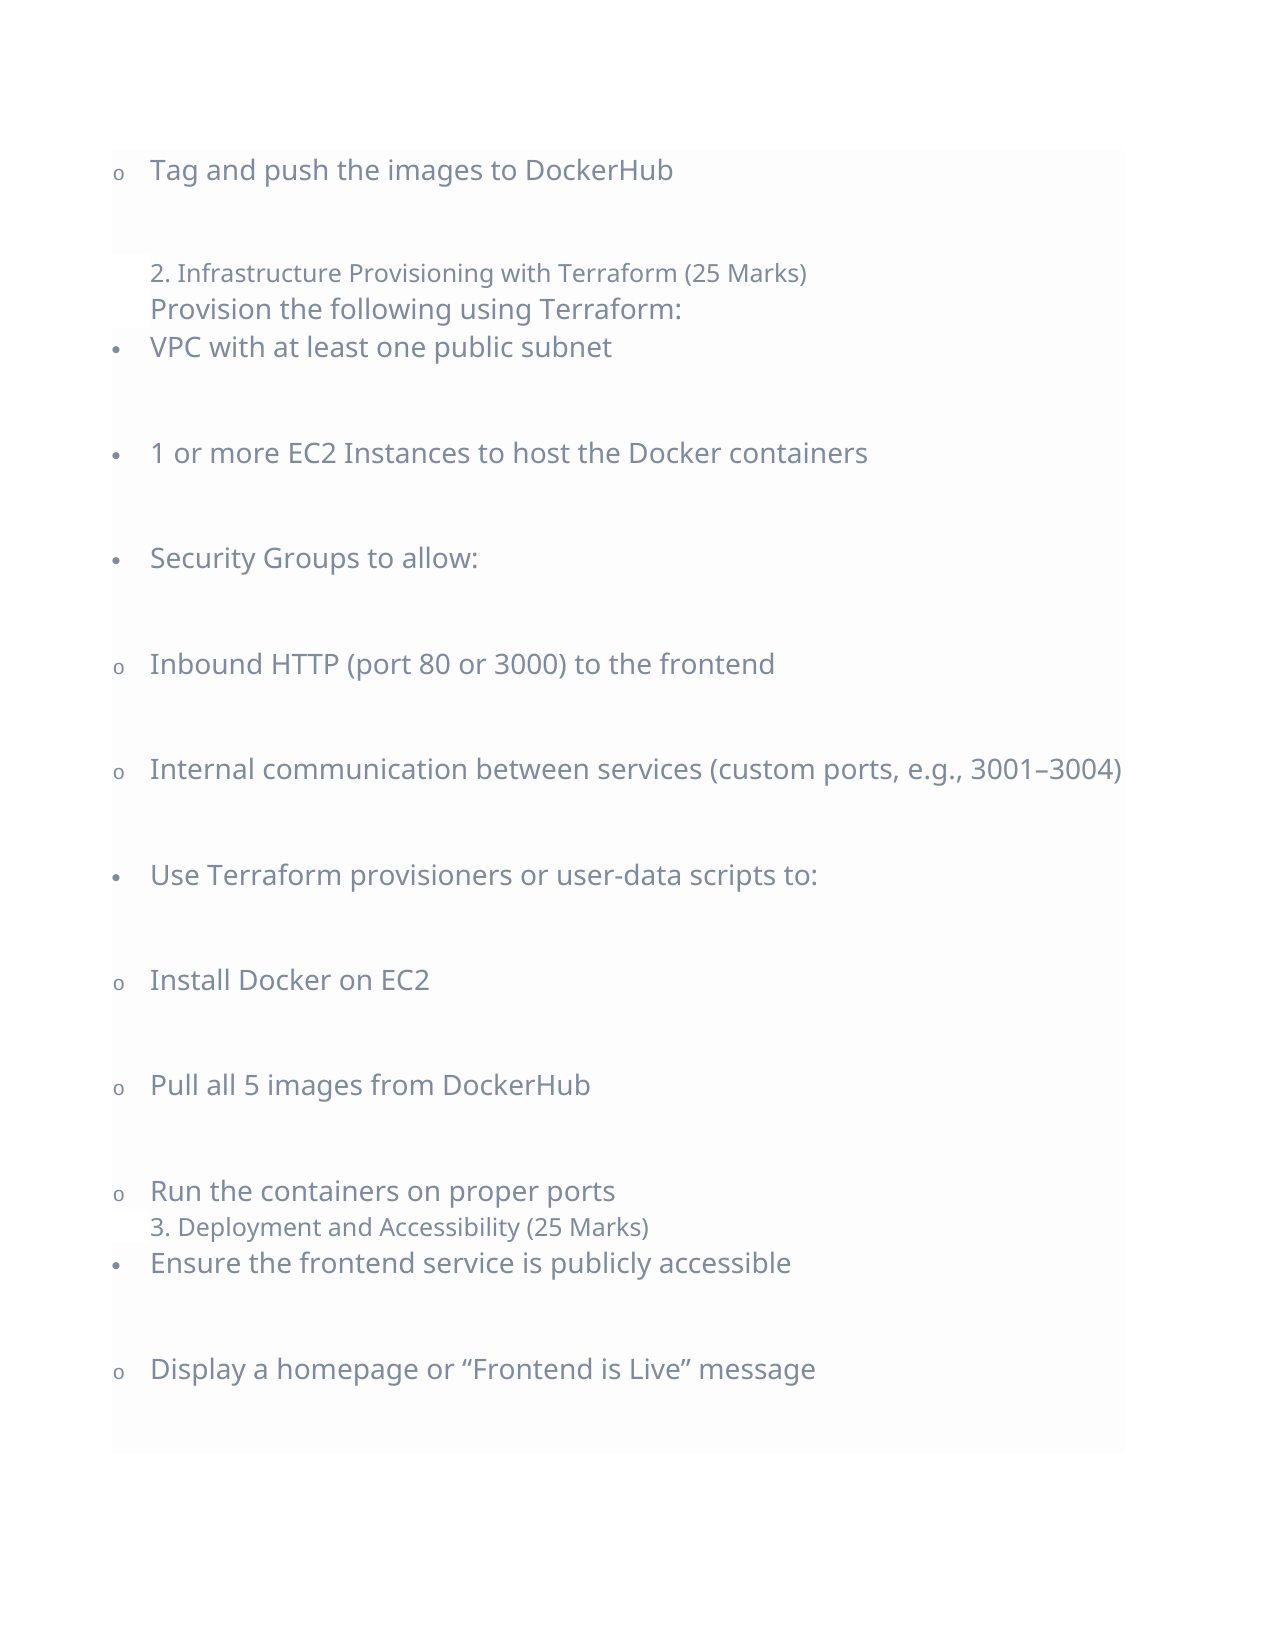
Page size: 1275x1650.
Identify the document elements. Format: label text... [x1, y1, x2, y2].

subtitle 2. Infrastructure Provisioning with Terraform (25 Marks) [150, 255, 1125, 289]
list Display a homepage or “Frontend is Live” message [112, 1349, 1125, 1454]
list Tag and push the images to DockerHub [112, 150, 1125, 255]
subtitle 3. Deployment and Accessibility (25 Marks) [150, 1209, 1125, 1243]
list VPC with at least one public subnet [112, 328, 1125, 433]
list Ensure the frontend service is publicly accessible [112, 1243, 1125, 1349]
list Internal communication between services (custom ports, e.g., 3001–3004) [112, 749, 1125, 855]
list 1 or more EC2 Instances to host the Docker containers [112, 433, 1125, 539]
list Inbound HTTP (port 80 or 3000) to the frontend [112, 644, 1125, 749]
list Security Groups to allow: [112, 539, 1125, 644]
list Use Terraform provisioners or user-data scripts to: [112, 855, 1125, 960]
list Install Docker on EC2 [112, 960, 1125, 1066]
list Pull all 5 images from DockerHub [112, 1066, 1125, 1171]
text Provision the following using Terraform: [150, 289, 1125, 328]
list Run the containers on proper ports [112, 1171, 1125, 1209]
